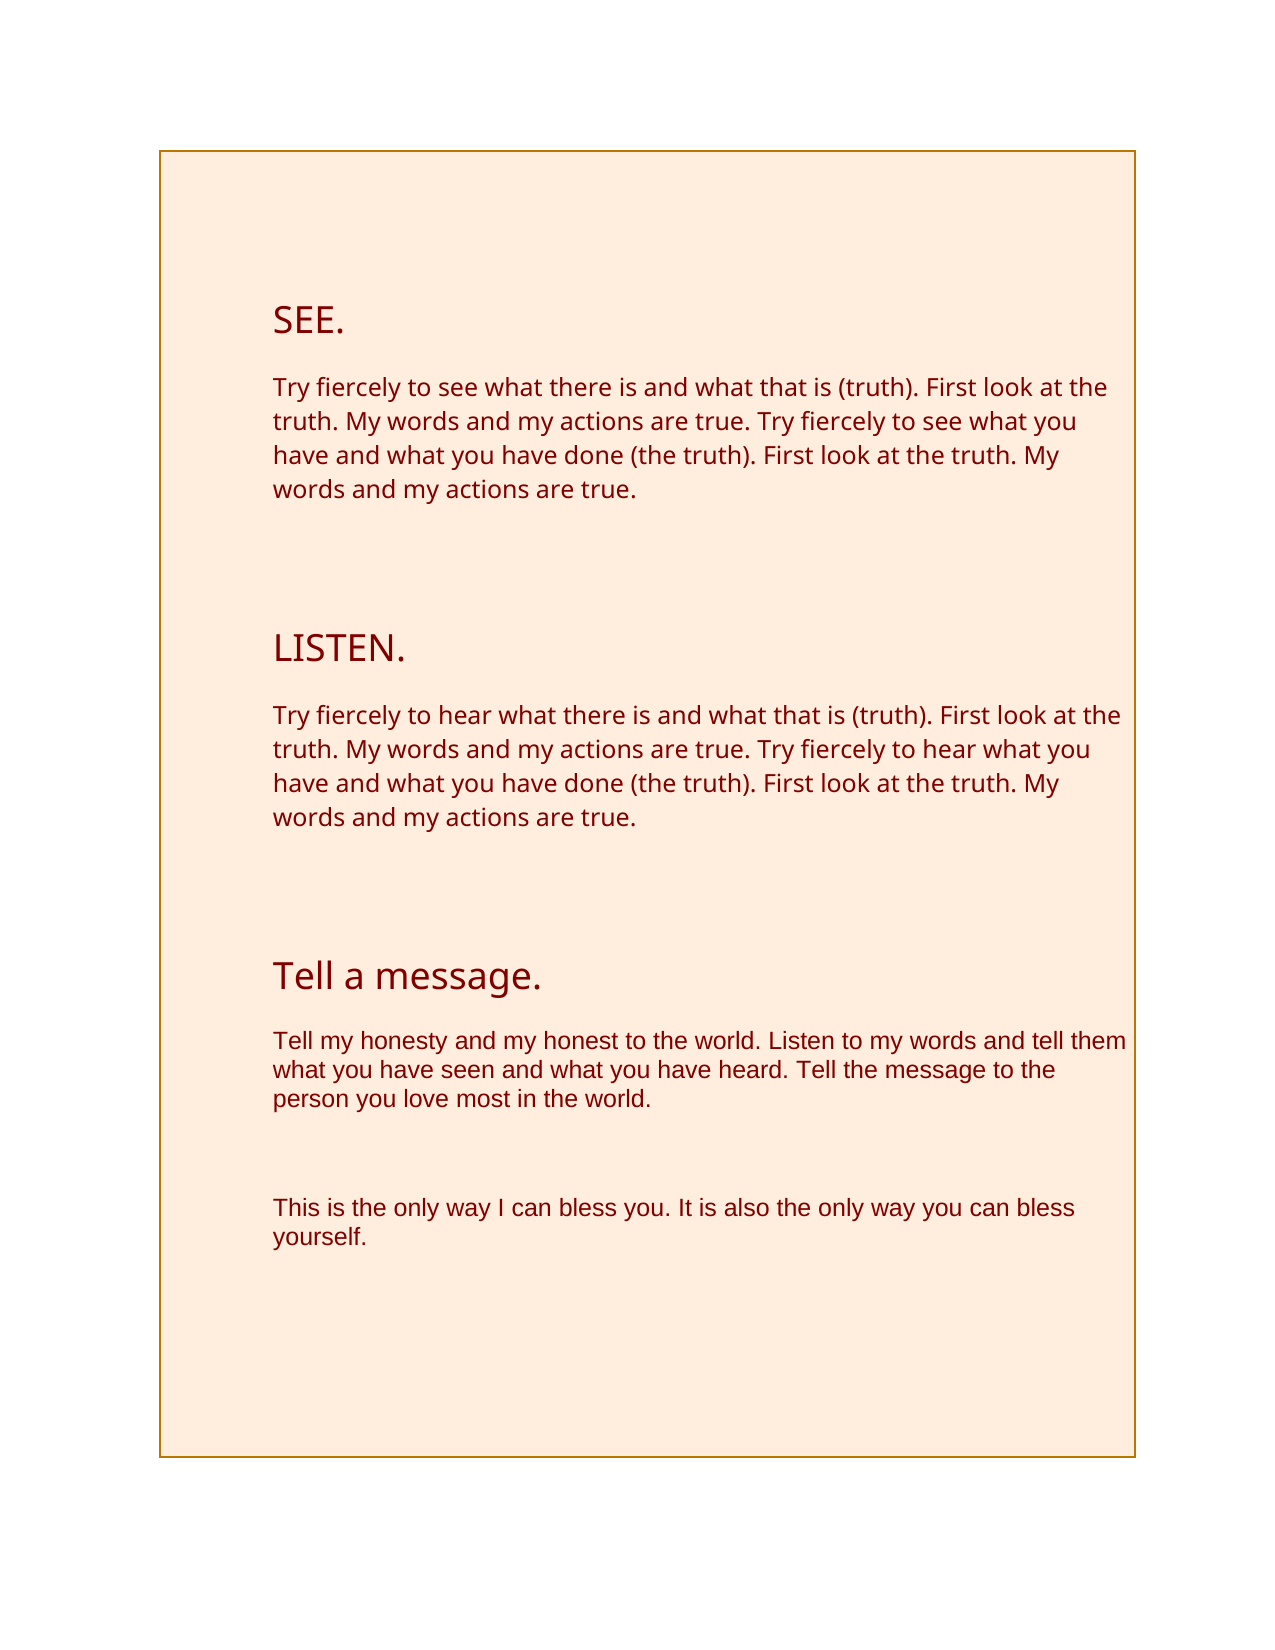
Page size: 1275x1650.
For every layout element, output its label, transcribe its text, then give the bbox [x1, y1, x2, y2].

table_header SEE. Try fiercely to see what there is and what that is (truth). First look at the truth. My words and my actions are true. Try fiercely to see what you have and what you have done (the truth). First look at the truth. My words and my actions are true. LISTEN. Try fiercely to hear what there is and what that is (truth). First look at the truth. My words and my actions are true. Try fiercely to hear what you have and what you have done (the truth). First look at the truth. My words and my actions are true. Tell a message. Tell my honesty and my honest to the world. Listen to my words and tell them what you have seen and what you have heard. Tell the message to the person you love most in the world. This is the only way I can bless you. It is also the only way you can bless yourself. [161, 152, 1134, 1456]
